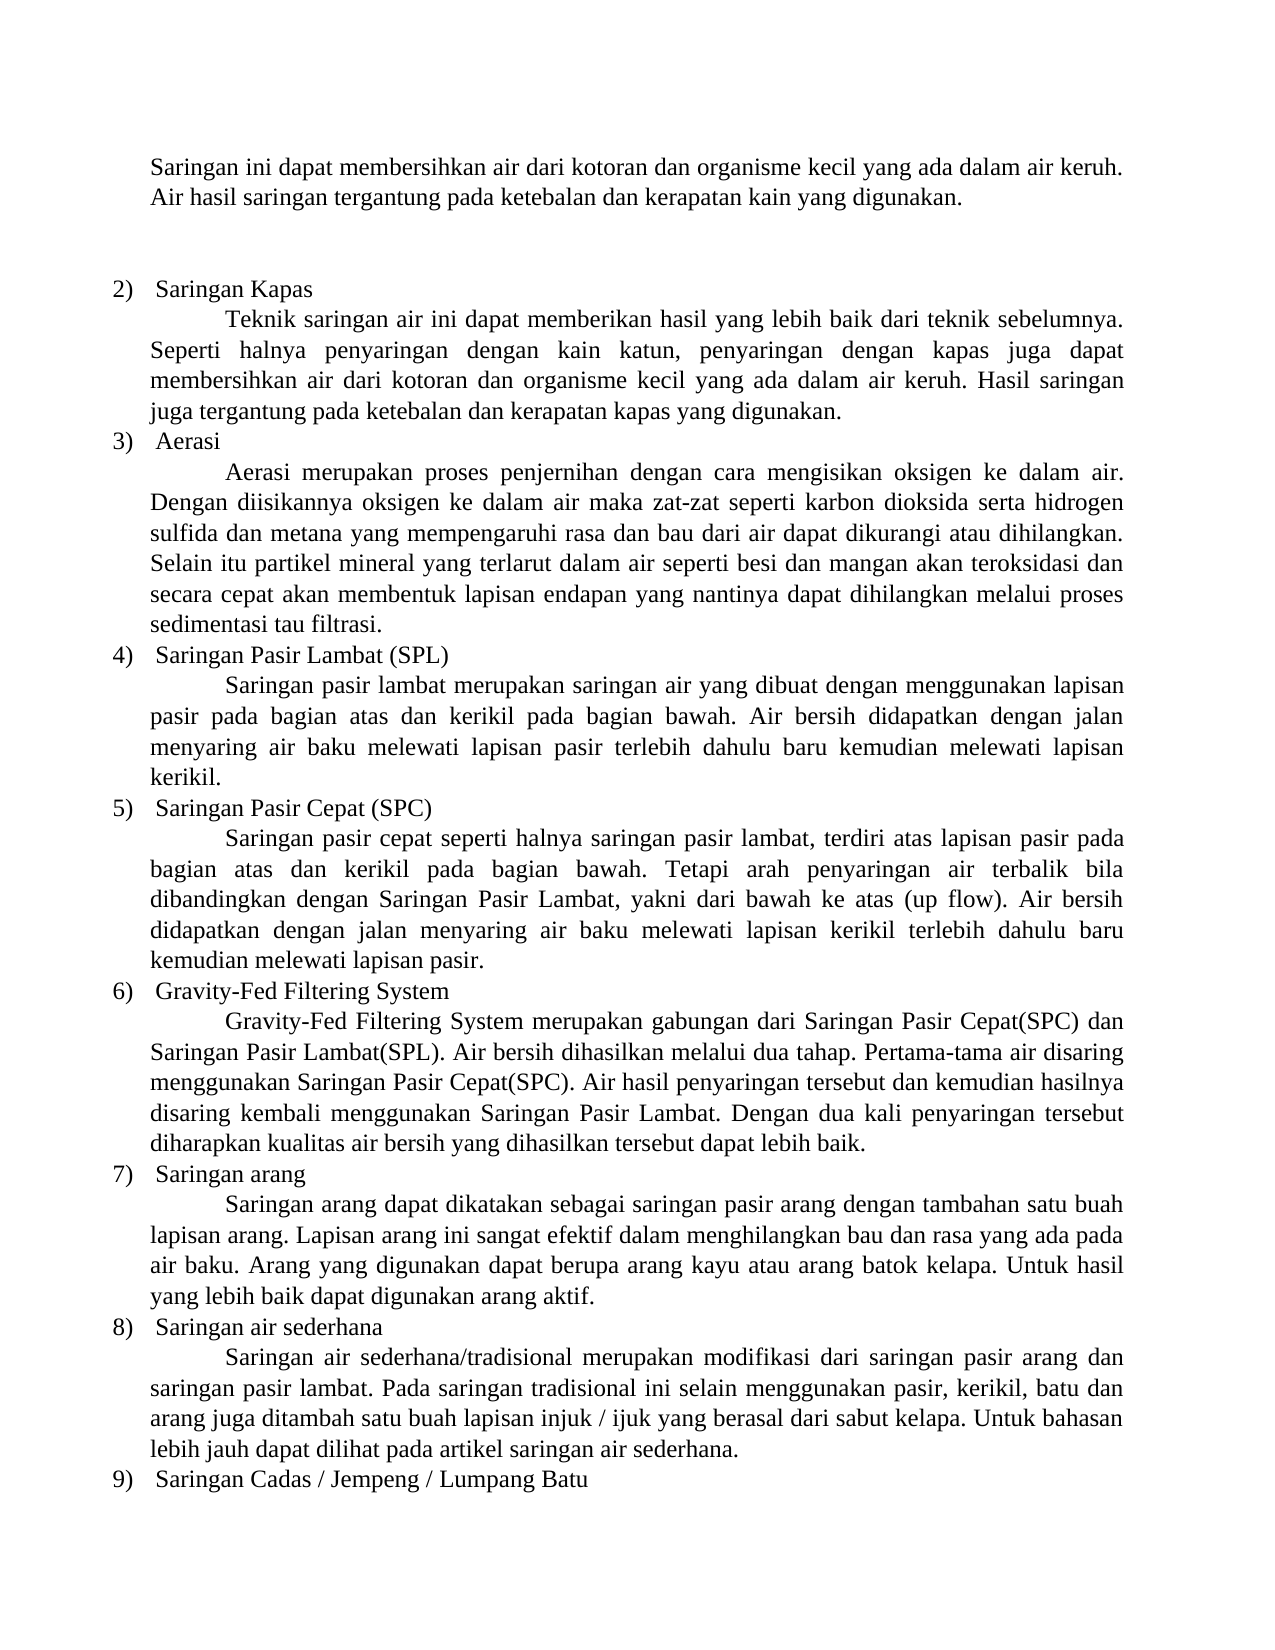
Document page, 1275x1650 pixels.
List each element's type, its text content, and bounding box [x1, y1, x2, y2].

text Gravity-Fed Filtering System merupakan gabungan dari Saringan Pasir Cepat(SPC) dan Saringan Pasir Lambat(SPL). Air bersih dihasilkan melalui dua tahap. Pertama-tama air disaring menggunakan Saringan Pasir Cepat(SPC). Air hasil penyaringan tersebut dan kemudian hasilnya disaring kembali menggunakan Saringan Pasir Lambat. Dengan dua kali penyaringan tersebut diharapkan kualitas air bersih yang dihasilkan tersebut dapat lebih baik. [150, 1004, 1125, 1157]
text Aerasi merupakan proses penjernihan dengan cara mengisikan oksigen ke dalam air. Dengan diisikannya oksigen ke dalam air maka zat-zat seperti karbon dioksida serta hidrogen sulfida dan metana yang mempengaruhi rasa dan bau dari air dapat dikurangi atau dihilangkan. Selain itu partikel mineral yang terlarut dalam air seperti besi dan mangan akan teroksidasi dan secara cepat akan membentuk lapisan endapan yang nantinya dapat dihilangkan melalui proses sedimentasi tau filtrasi. [150, 455, 1125, 638]
text 9) Saringan Cadas / Jempeng / Lumpang Batu [112, 1462, 1125, 1493]
text Saringan pasir lambat merupakan saringan air yang dibuat dengan menggunakan lapisan pasir pada bagian atas dan kerikil pada bagian bawah. Air bersih didapatkan dengan jalan menyaring air baku melewati lapisan pasir terlebih dahulu baru kemudian melewati lapisan kerikil. [150, 669, 1125, 791]
text 2) Saringan Kapas [112, 272, 1125, 303]
text 4) Saringan Pasir Lambat (SPL) [112, 638, 1125, 669]
text 3) Aerasi [112, 425, 1125, 455]
text 8) Saringan air sederhana [112, 1310, 1125, 1340]
text 6) Gravity-Fed Filtering System [112, 974, 1125, 1004]
text Saringan arang dapat dikatakan sebagai saringan pasir arang dengan tambahan satu buah lapisan arang. Lapisan arang ini sangat efektif dalam menghilangkan bau dan rasa yang ada pada air baku. Arang yang digunakan dapat berupa arang kayu atau arang batok kelapa. Untuk hasil yang lebih baik dapat digunakan arang aktif. [150, 1188, 1125, 1310]
text Teknik saringan air ini dapat memberikan hasil yang lebih baik dari teknik sebelumnya. Seperti halnya penyaringan dengan kain katun, penyaringan dengan kapas juga dapat membersihkan air dari kotoran dan organisme kecil yang ada dalam air keruh. Hasil saringan juga tergantung pada ketebalan dan kerapatan kapas yang digunakan. [150, 303, 1125, 425]
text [150, 150, 1125, 211]
text Saringan pasir cepat seperti halnya saringan pasir lambat, terdiri atas lapisan pasir pada bagian atas dan kerikil pada bagian bawah. Tetapi arah penyaringan air terbalik bila dibandingkan dengan Saringan Pasir Lambat, yakni dari bawah ke atas (up flow). Air bersih didapatkan dengan jalan menyaring air baku melewati lapisan kerikil terlebih dahulu baru kemudian melewati lapisan pasir. [150, 821, 1125, 974]
text 5) Saringan Pasir Cepat (SPC) [112, 791, 1125, 821]
text 7) Saringan arang [112, 1157, 1125, 1188]
text Saringan air sederhana/tradisional merupakan modifikasi dari saringan pasir arang dan saringan pasir lambat. Pada saringan tradisional ini selain menggunakan pasir, kerikil, batu dan arang juga ditambah satu buah lapisan injuk / ijuk yang berasal dari sabut kelapa. Untuk bahasan lebih jauh dapat dilihat pada artikel saringan air sederhana. [150, 1340, 1125, 1462]
